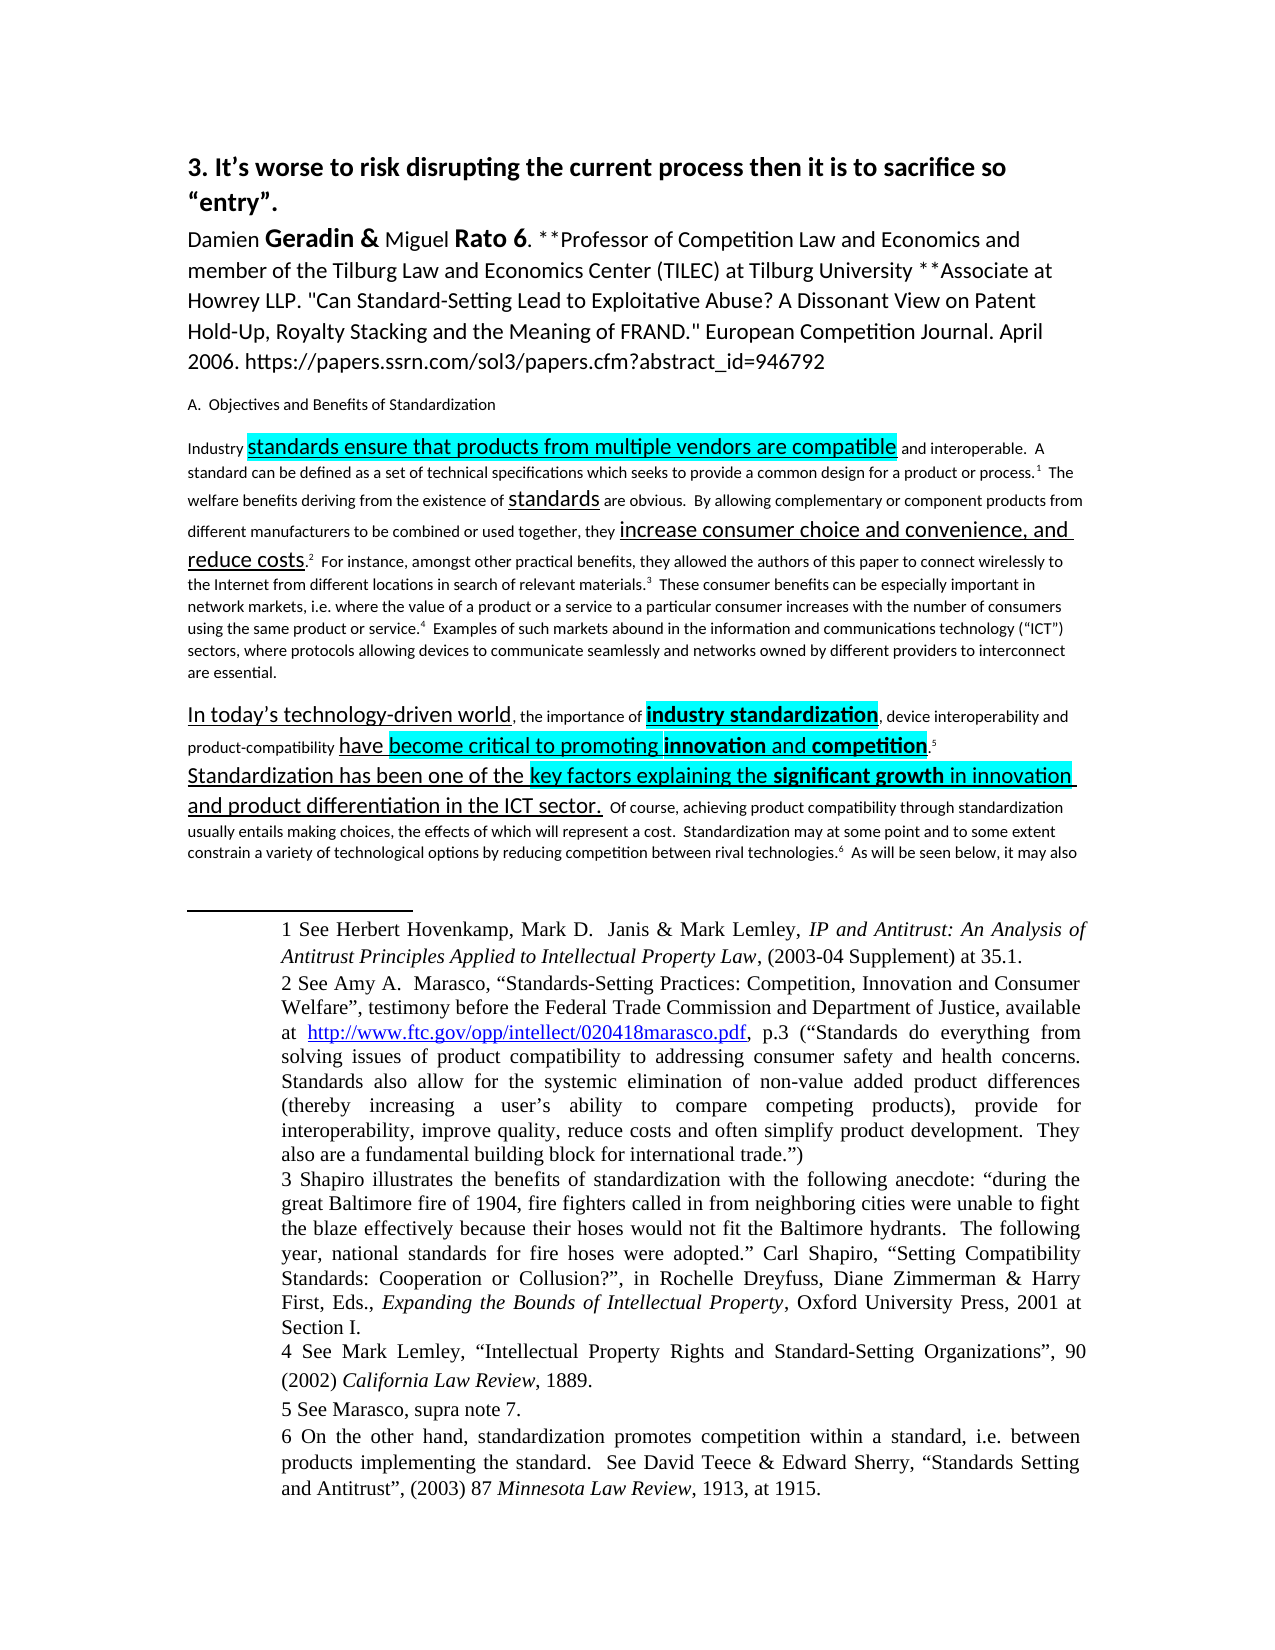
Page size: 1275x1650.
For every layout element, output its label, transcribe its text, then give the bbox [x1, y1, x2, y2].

text In today’s technology-driven world, the importance of industry standardization, device interoperability and product-compatibility have become critical to promoting innovation and competition. Standardization has been one of the key factors explaining the significant growth in innovation and product differentiation in the ICT sector. Of course, achieving product compatibility through standardization usually entails making choices, the effects of which will represent a cost. Standardization may at some point and to some extent constrain a variety of technological options by reducing competition between rival technologies. As will be seen below, it may also raise issues related to access where, as is generally the case, the standard embodies proprietary technology covered by intellectual property rights (“IPR”). [187, 701, 1087, 863]
text A. Objectives and Benefits of Standardization [187, 394, 1087, 414]
text Industry standards ensure that products from multiple vendors are compatible and interoperable. A standard can be defined as a set of technical specifications which seeks to provide a common design for a product or process. The welfare benefits deriving from the existence of standards are obvious. By allowing complementary or component products from different manufacturers to be combined or used together, they increase consumer choice and convenience, and reduce costs. For instance, amongst other practical benefits, they allowed the authors of this paper to connect wirelessly to the Internet from different locations in search of relevant materials. These consumer benefits can be especially important in network markets, i.e. where the value of a product or a service to a particular consumer increases with the number of consumers using the same product or service. Examples of such markets abound in the information and communications technology (“ICT”) sectors, where protocols allowing devices to communicate seamlessly and networks owned by different providers to interconnect are essential. [187, 432, 1087, 682]
subtitle 3. It’s worse to risk disrupting the current process then it is to sacrifice so “entry”. [187, 150, 1087, 219]
text Damien Geradin & Miguel Rato 6. **Professor of Competition Law and Economics and member of the Tilburg Law and Economics Center (TILEC) at Tilburg University **Associate at Howrey LLP. "Can Standard-Setting Lead to Exploitative Abuse? A Dissonant View on Patent Hold-Up, Royalty Stacking and the Meaning of FRAND." European Competition Journal. April 2006. https://papers.ssrn.com/sol3/papers.cfm?abstract_id=946792 [187, 221, 1087, 375]
